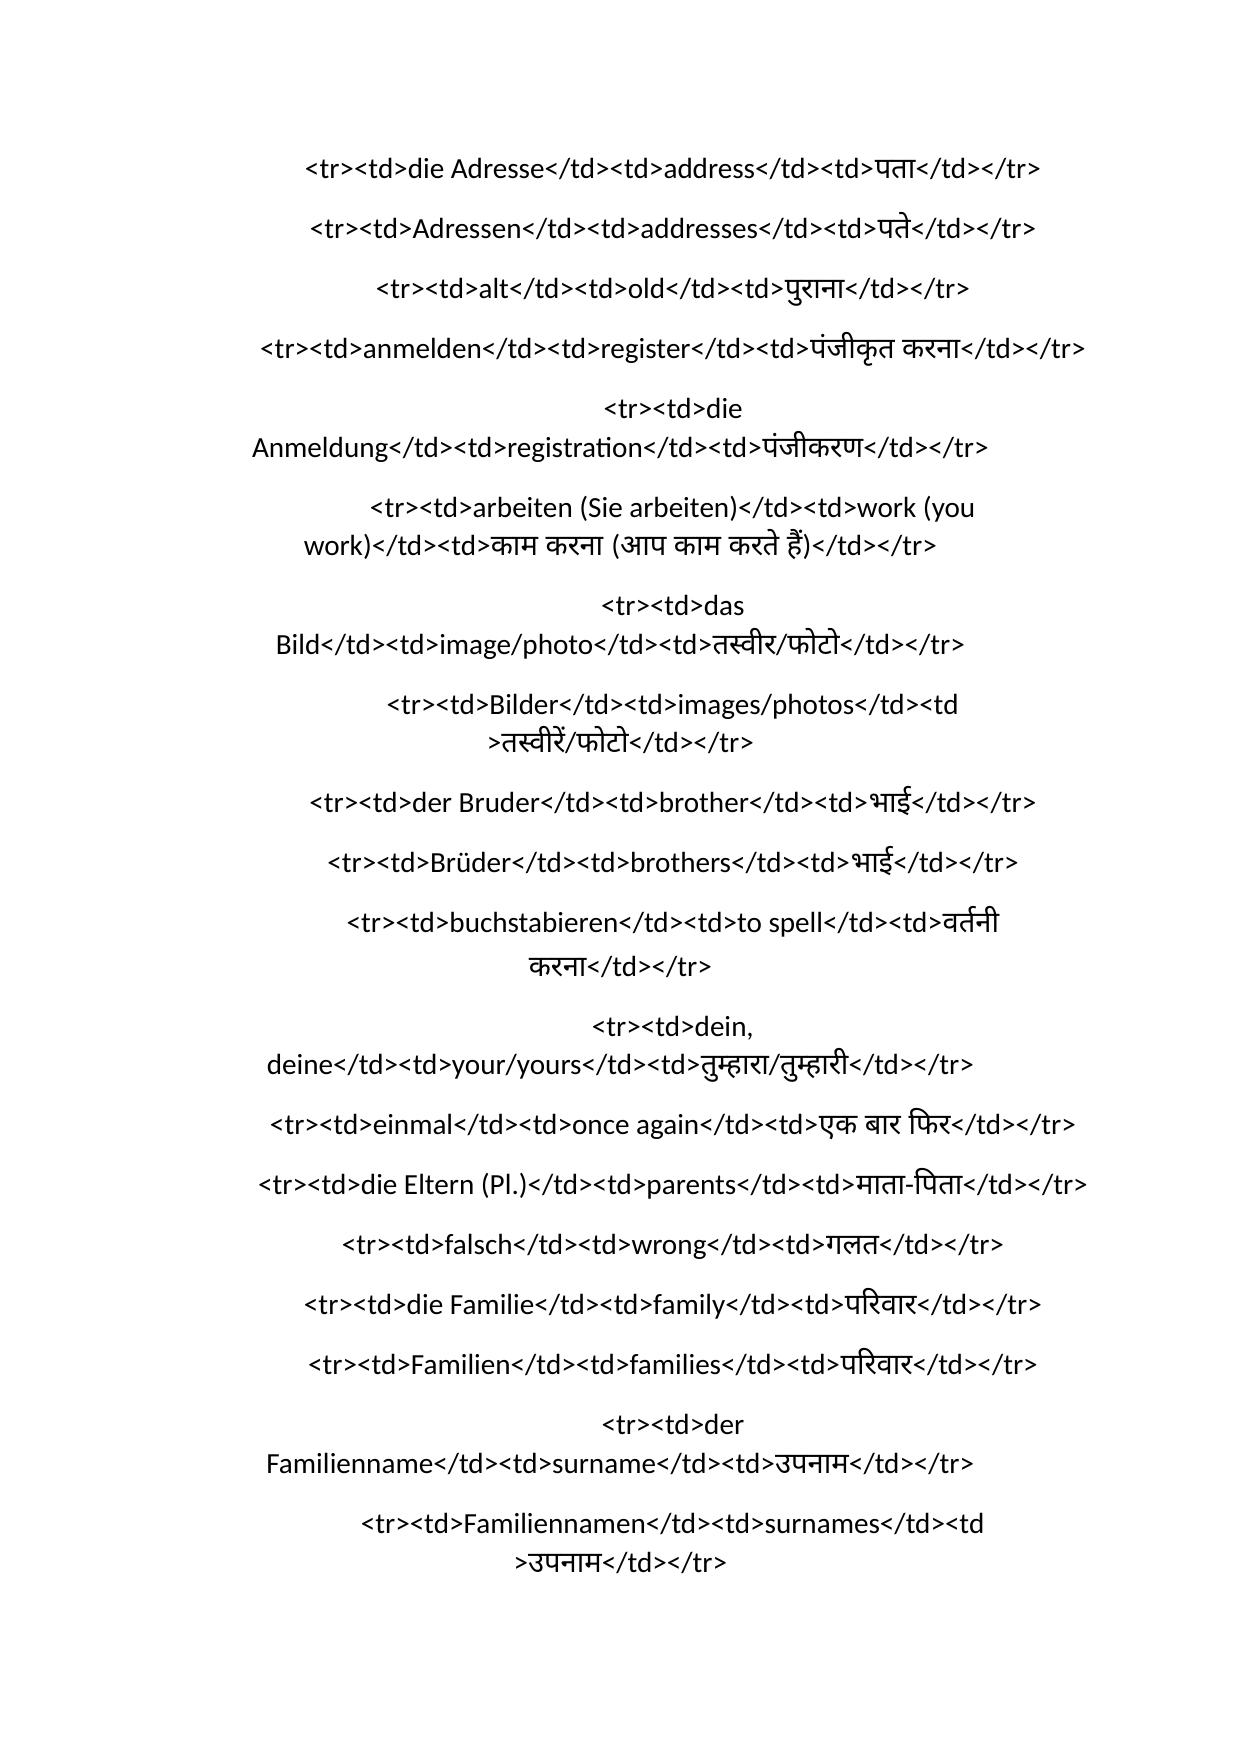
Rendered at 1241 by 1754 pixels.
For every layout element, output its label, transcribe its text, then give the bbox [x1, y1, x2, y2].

text <tr><td>falsch</td><td>wrong</td><td>गलत</td></tr> [150, 1226, 1090, 1267]
text <tr><td>anmelden</td><td>register</td><td>पंजीकृत करना</td></tr> [150, 330, 1090, 370]
text <tr><td>dein, deine</td><td>your/yours</td><td>तुम्हारा/तुम्हारी</td></tr> [150, 1008, 1090, 1087]
text <tr><td>der Bruder</td><td>brother</td><td>भाई</td></tr> [150, 784, 1090, 825]
text <tr><td>die Eltern (Pl.)</td><td>parents</td><td>माता-पिता</td></tr> [150, 1166, 1090, 1207]
text <tr><td>einmal</td><td>once again</td><td>एक बार फिर</td></tr> [150, 1106, 1090, 1147]
text <tr><td>buchstabieren</td><td>to spell</td><td>वर्तनी करना</td></tr> [150, 904, 1090, 988]
text <tr><td>Brüder</td><td>brothers</td><td>भाई</td></tr> [150, 844, 1090, 885]
text <tr><td>Familien</td><td>families</td><td>परिवार</td></tr> [150, 1346, 1090, 1387]
text <tr><td>Adressen</td><td>addresses</td><td>पते</td></tr> [150, 210, 1090, 250]
text <tr><td>Bilder</td><td>images/photos</td><td>तस्वीरें/फोटो</td></tr> [150, 686, 1090, 765]
text <tr><td>alt</td><td>old</td><td>पुराना</td></tr> [150, 270, 1090, 310]
text <tr><td>der Familienname</td><td>surname</td><td>उपनाम</td></tr> [150, 1406, 1090, 1485]
text <tr><td>das Bild</td><td>image/photo</td><td>तस्वीर/फोटो</td></tr> [150, 587, 1090, 666]
text <tr><td>arbeiten (Sie arbeiten)</td><td>work (you work)</td><td>काम करना (आप काम करते हैं)</td></tr> [150, 489, 1090, 567]
text <tr><td>Familiennamen</td><td>surnames</td><td>उपनाम</td></tr> [150, 1505, 1090, 1584]
text <tr><td>die Anmeldung</td><td>registration</td><td>पंजीकरण</td></tr> [150, 390, 1090, 469]
text <tr><td>die Adresse</td><td>address</td><td>पता</td></tr> [150, 150, 1090, 190]
text <tr><td>die Familie</td><td>family</td><td>परिवार</td></tr> [150, 1286, 1090, 1327]
